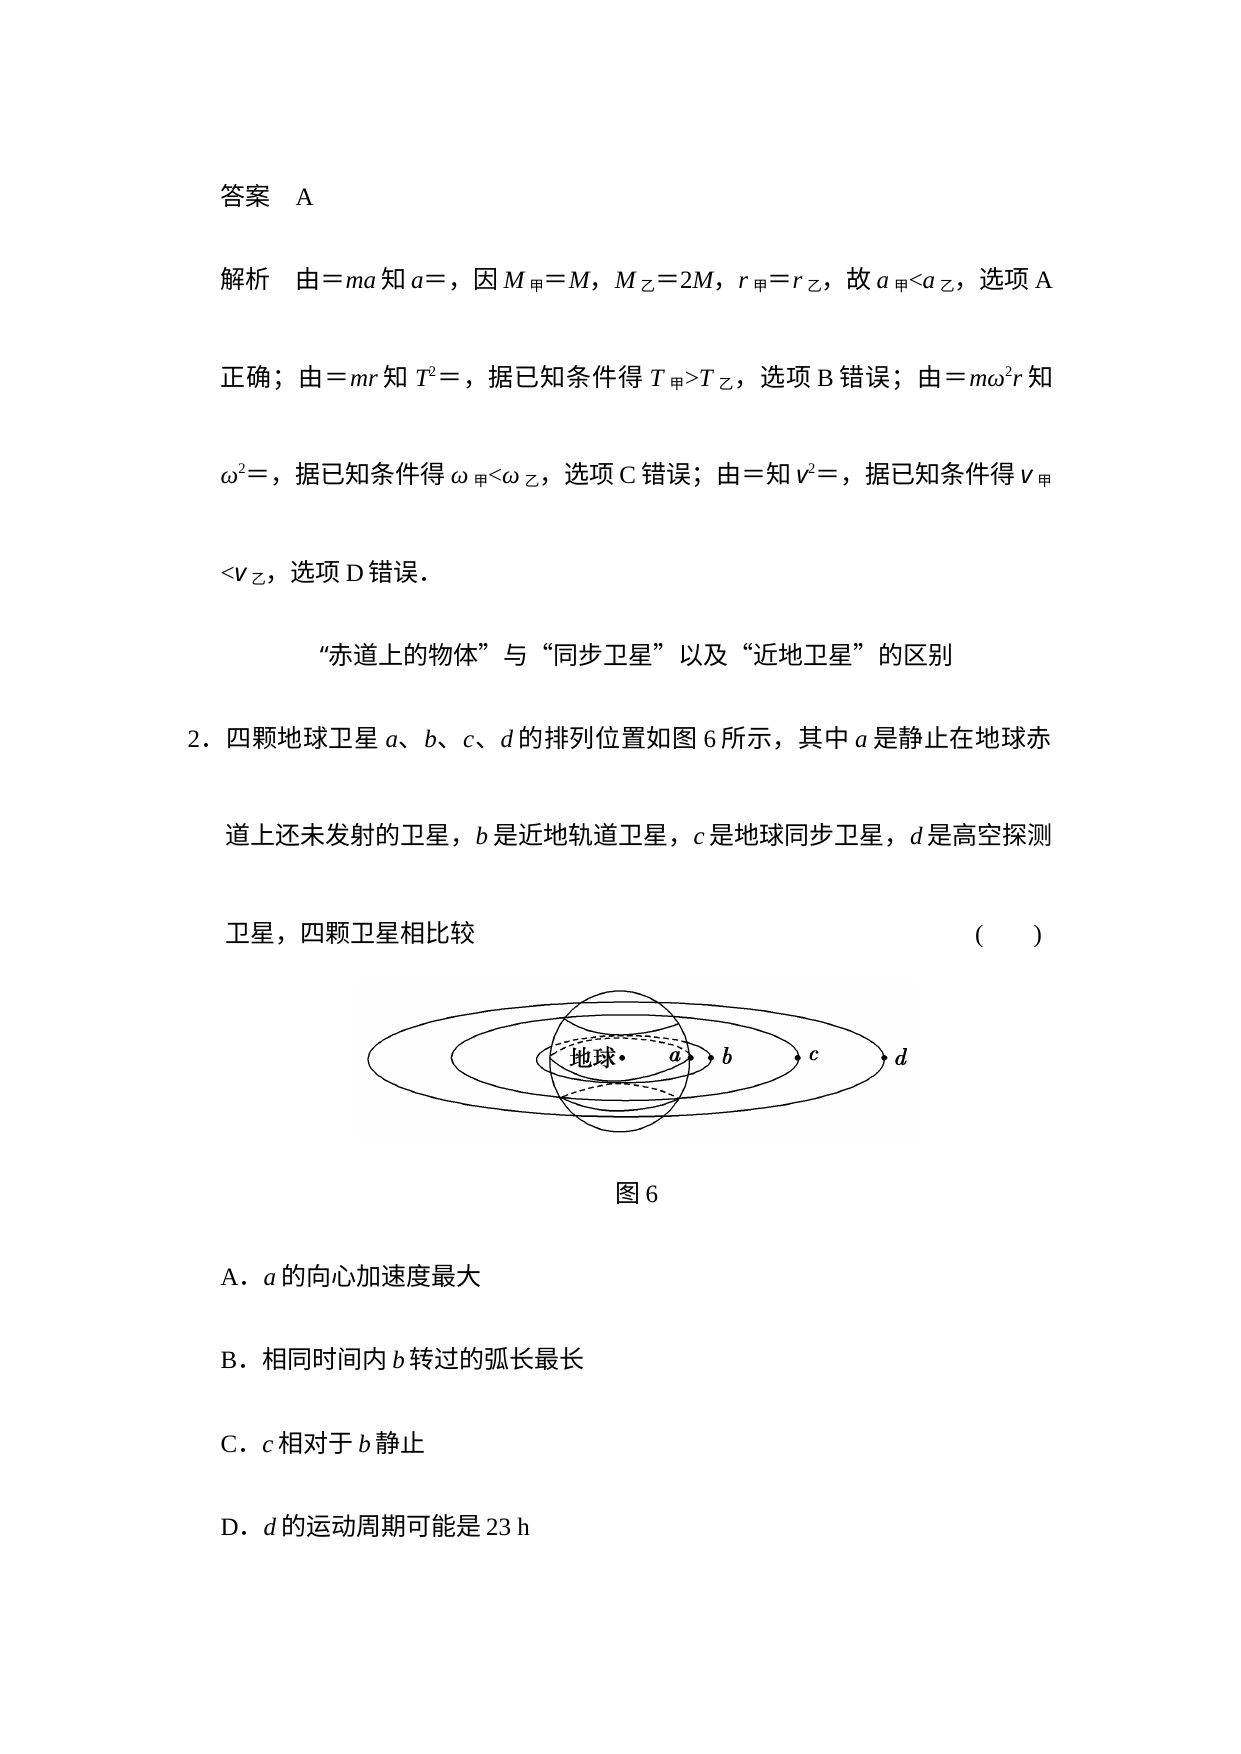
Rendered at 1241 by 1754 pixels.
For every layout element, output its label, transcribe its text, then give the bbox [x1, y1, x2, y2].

text A．a的向心加速度最大 [220, 1242, 1053, 1307]
text C．c相对于b静止 [220, 1409, 1053, 1474]
text 解析 由＝ma知a＝，因M甲＝M，M乙＝2M，r甲＝r乙，故a甲<a乙，选项A正确；由＝mr知T2＝，据已知条件得T甲>T乙，选项B错误；由＝mω2r知ω2＝，据已知条件得ω甲<ω乙，选项C错误；由＝知v2＝，据已知条件得v甲<v乙，选项D错误． [220, 245, 1053, 603]
text B．相同时间内b转过的弧长最长 [220, 1326, 1053, 1391]
text 图6 [220, 1159, 1053, 1224]
text 2．四颗地球卫星a、b、c、d的排列位置如图6所示，其中a是静止在地球赤道上还未发射的卫星，b是近地轨道卫星，c是地球同步卫星，d是高空探测卫星，四颗卫星相比较 ( ) [187, 704, 1053, 964]
picture [358, 982, 915, 1141]
text “赤道上的物体”与“同步卫星”以及“近地卫星”的区别 [220, 621, 1053, 686]
text 答案 A [220, 162, 1053, 227]
text D．d的运动周期可能是23 h [220, 1492, 1053, 1557]
